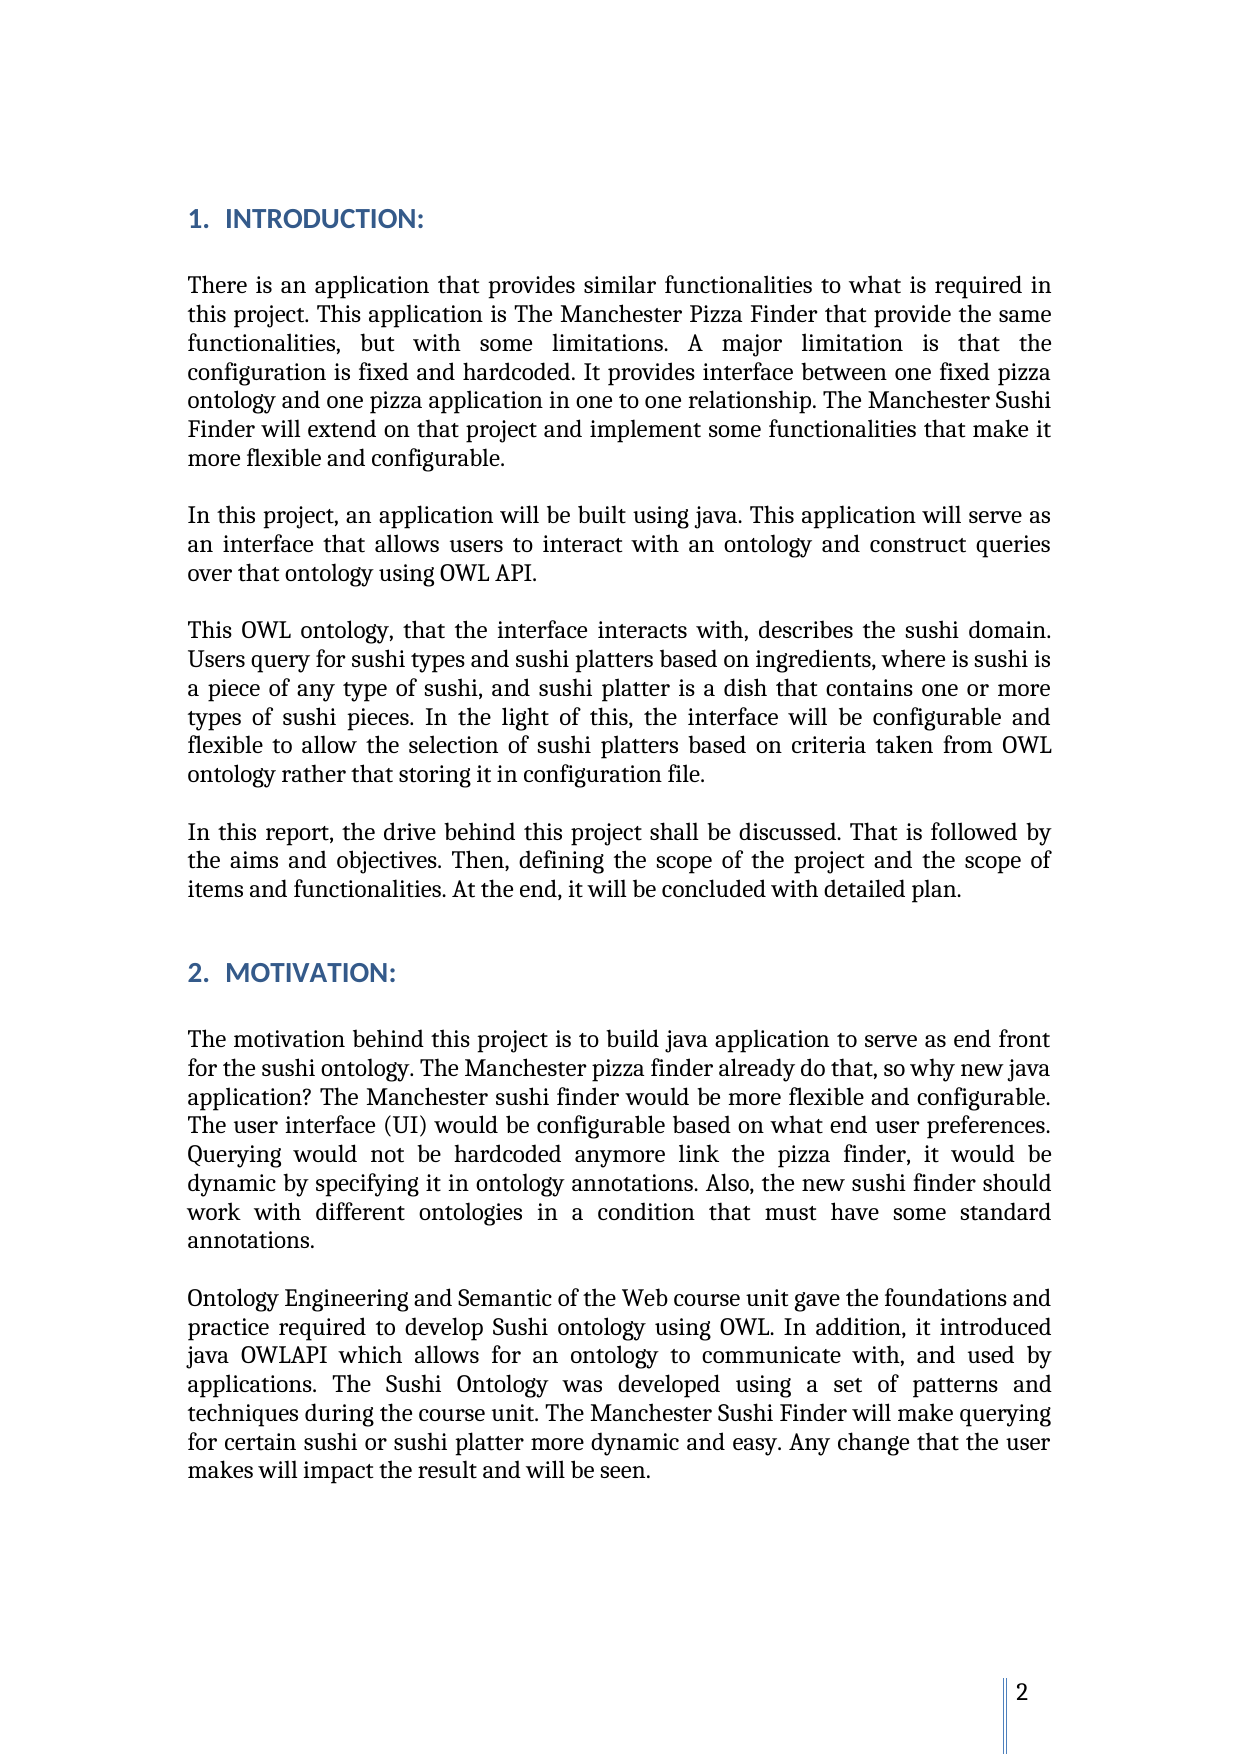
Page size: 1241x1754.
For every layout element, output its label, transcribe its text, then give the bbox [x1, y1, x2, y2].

subtitle INTRODUCTION: [187, 200, 1053, 236]
text There is an application that provides similar functionalities to what is required in this project. This application is The Manchester Pizza Finder that provide the same functionalities, but with some limitations. A major limitation is that the configuration is fixed and hardcoded. It provides interface between one fixed pizza ontology and one pizza application in one to one relationship. The Manchester Sushi Finder will extend on that project and implement some functionalities that make it more flexible and configurable. [187, 271, 1053, 472]
subtitle MOTIVATION: [187, 954, 1053, 989]
text In this project, an application will be built using java. This application will serve as an interface that allows users to interact with an ontology and construct queries over that ontology using OWL API. [187, 501, 1053, 587]
text In this report, the drive behind this project shall be discussed. That is followed by the aims and objectives. Then, defining the scope of the project and the scope of items and functionalities. At the end, it will be concluded with detailed plan. [187, 817, 1053, 904]
text This OWL ontology, that the interface interacts with, describes the sushi domain. Users query for sushi types and sushi platters based on ingredients, where is sushi is a piece of any type of sushi, and sushi platter is a dish that contains one or more types of sushi pieces. In the light of this, the interface will be configurable and flexible to allow the selection of sushi platters based on criteria taken from OWL ontology rather that storing it in configuration file. [187, 616, 1053, 789]
text Ontology Engineering and Semantic of the Web course unit gave the foundations and practice required to develop Sushi ontology using OWL. In addition, it introduced java OWLAPI which allows for an ontology to communicate with, and used by applications. The Sushi Ontology was developed using a set of patterns and techniques during the course unit. The Manchester Sushi Finder will make querying for certain sushi or sushi platter more dynamic and easy. Any change that the user makes will impact the result and will be seen. [187, 1284, 1053, 1485]
text The motivation behind this project is to build java application to serve as end front for the sushi ontology. The Manchester pizza finder already do that, so why new java application? The Manchester sushi finder would be more flexible and configurable. The user interface (UI) would be configurable based on what end user preferences. Querying would not be hardcoded anymore link the pizza finder, it would be dynamic by specifying it in ontology annotations. Also, the new sushi finder should work with different ontologies in a condition that must have some standard annotations. [187, 1025, 1053, 1255]
